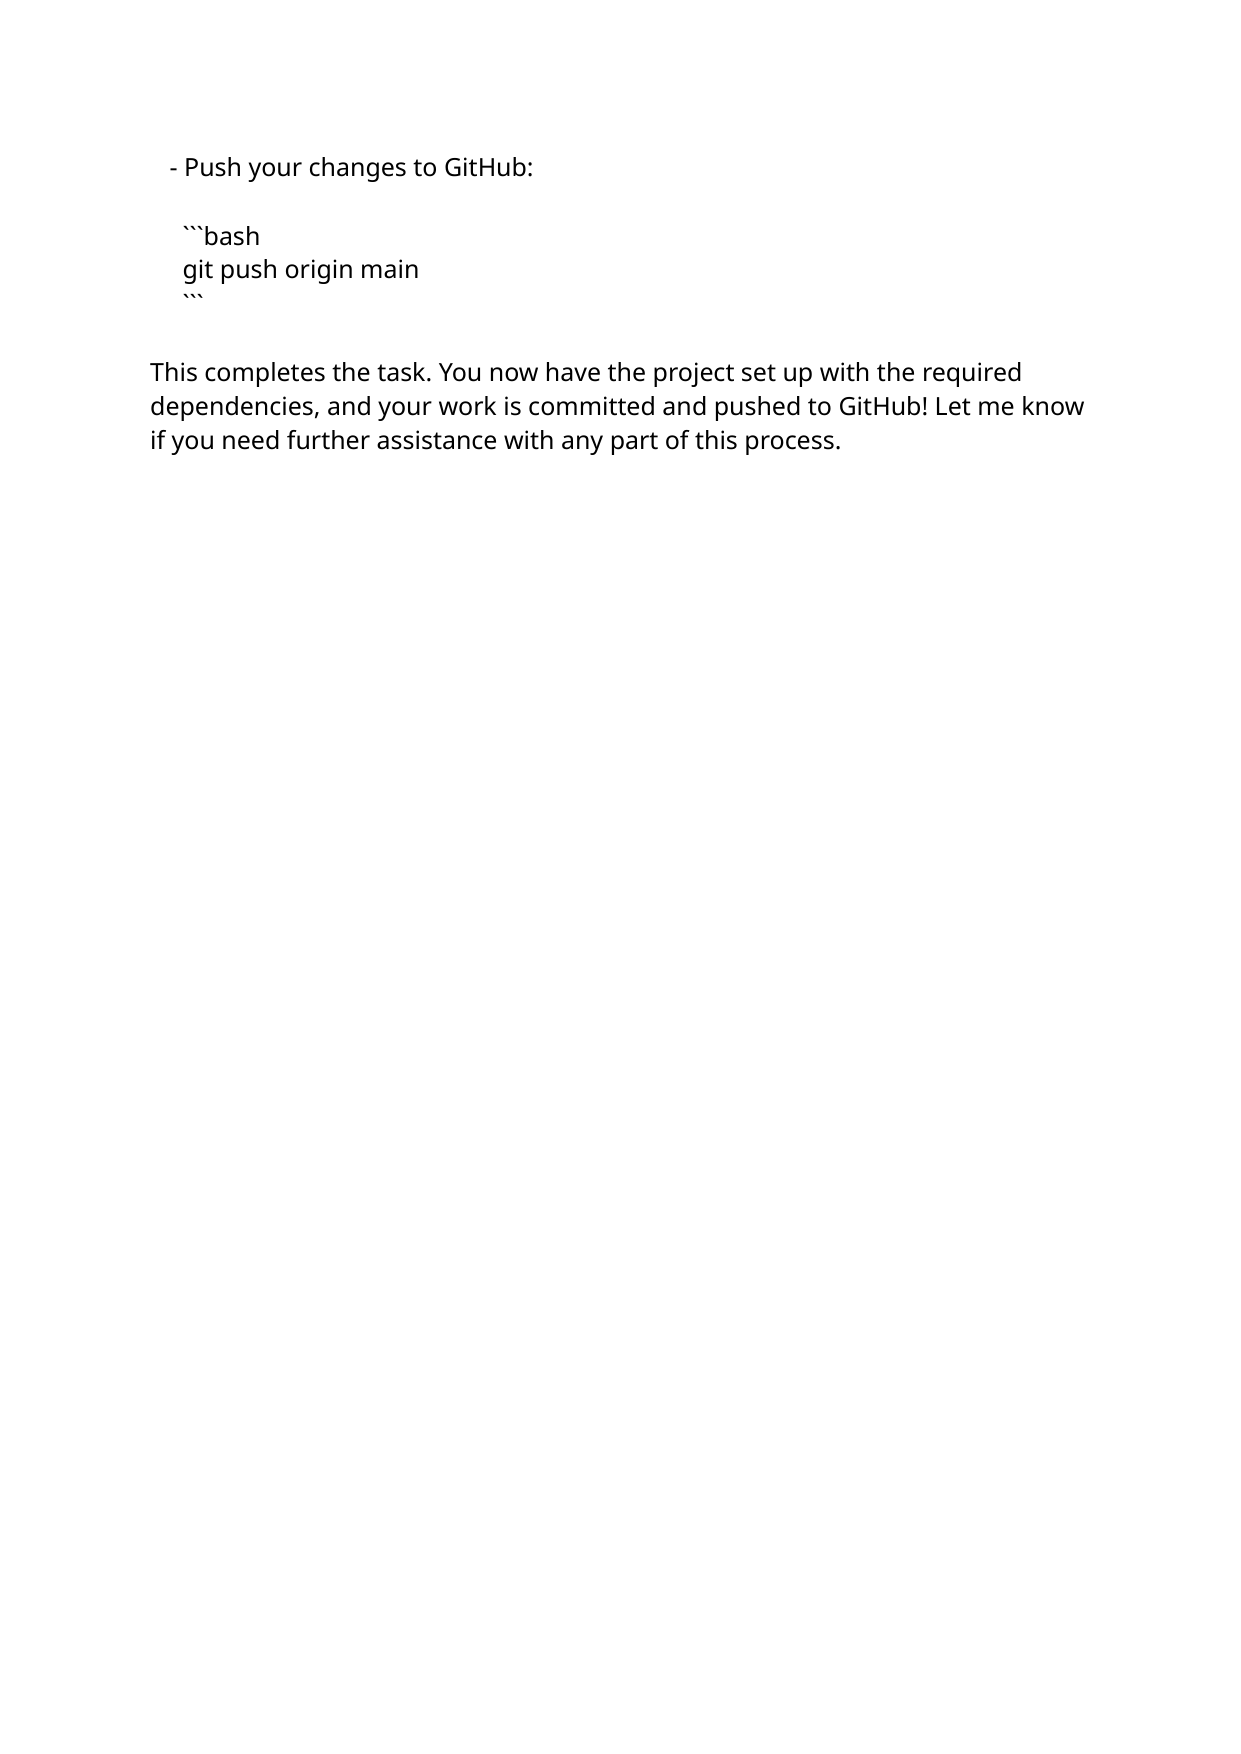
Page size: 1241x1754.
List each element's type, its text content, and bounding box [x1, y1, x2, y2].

text This completes the task. You now have the project set up with the required dependencies, and your work is committed and pushed to GitHub! Let me know if you need further assistance with any part of this process. [150, 354, 1090, 457]
text ```bash [150, 218, 1090, 252]
text git push origin main [150, 252, 1090, 286]
text - Push your changes to GitHub: [150, 150, 1090, 184]
text ``` [150, 286, 1090, 320]
